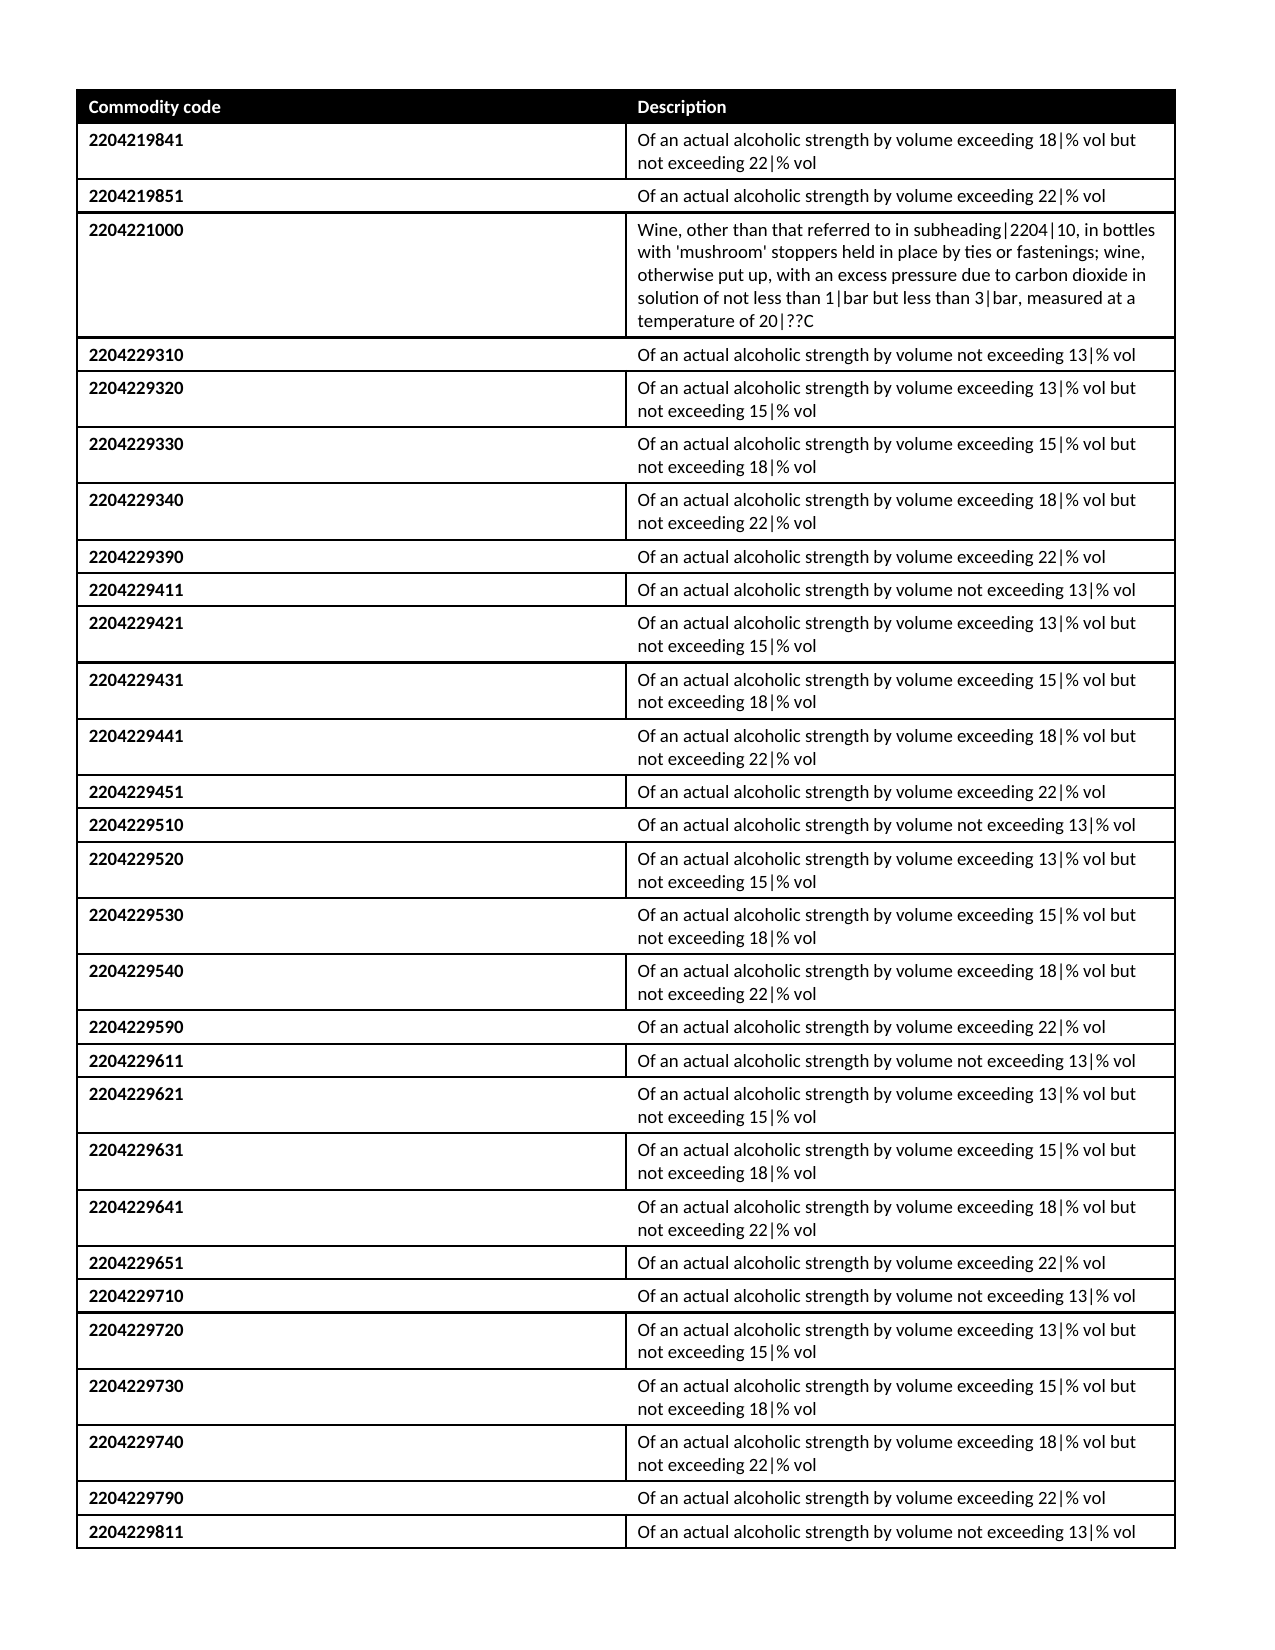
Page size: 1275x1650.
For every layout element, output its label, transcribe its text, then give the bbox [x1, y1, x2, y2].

table_cell 2204229631 [78, 1134, 625, 1188]
table_cell 2204229621 [78, 1078, 626, 1132]
table_cell Of an actual alcoholic strength by volume not exceeding 13|% vol [626, 339, 1174, 370]
table_cell Of an actual alcoholic strength by volume exceeding 15|% vol but not exceeding 18|% vol [626, 899, 1174, 953]
table_cell Of an actual alcoholic strength by volume exceeding 13|% vol but not exceeding 15|% vol [627, 843, 1174, 897]
table_cell 2204229540 [78, 955, 625, 1009]
table_cell Wine, other than that referred to in subheading|2204|10, in bottles with 'mushroom' stoppers held in place by ties or fastenings; wine, otherwise put up, with an excess pressure due to carbon dioxide in solution of not less than 1|bar but less than 3|bar, measured at a temperature of 20|??C [627, 214, 1174, 336]
table_cell 2204219851 [78, 180, 626, 211]
table_cell 2204229340 [78, 484, 625, 538]
table_header Commodity code [78, 91, 626, 122]
table_cell Of an actual alcoholic strength by volume exceeding 13|% vol but not exceeding 15|% vol [627, 1314, 1174, 1368]
table_header Description [626, 91, 1174, 122]
table_cell 2204229720 [78, 1314, 625, 1368]
table_cell 2204229451 [78, 776, 625, 807]
table_cell Of an actual alcoholic strength by volume exceeding 15|% vol but not exceeding 18|% vol [626, 1370, 1174, 1424]
table_cell 2204229330 [78, 428, 626, 482]
table_cell Of an actual alcoholic strength by volume exceeding 15|% vol but not exceeding 18|% vol [626, 428, 1174, 482]
table_cell 2204229310 [78, 339, 626, 370]
table_cell Of an actual alcoholic strength by volume exceeding 22|% vol [626, 541, 1174, 572]
table_cell Of an actual alcoholic strength by volume exceeding 13|% vol but not exceeding 15|% vol [626, 1078, 1174, 1132]
table_cell 2204219841 [78, 124, 625, 178]
table_cell 2204229411 [78, 574, 625, 605]
table_cell 2204229790 [78, 1482, 626, 1513]
table_cell 2204229421 [78, 607, 626, 661]
table_cell Of an actual alcoholic strength by volume exceeding 18|% vol but not exceeding 22|% vol [626, 1191, 1174, 1245]
table_cell Of an actual alcoholic strength by volume exceeding 18|% vol but not exceeding 22|% vol [626, 720, 1174, 774]
table_cell 2204229530 [78, 899, 626, 953]
table_cell 2204229320 [78, 372, 625, 426]
table_cell Of an actual alcoholic strength by volume exceeding 13|% vol but not exceeding 15|% vol [627, 372, 1174, 426]
table_cell 2204229811 [78, 1516, 625, 1547]
table_cell Of an actual alcoholic strength by volume exceeding 22|% vol [627, 776, 1174, 807]
table_cell 2204229641 [78, 1191, 626, 1245]
table_cell 2204229510 [78, 809, 626, 841]
table_cell Of an actual alcoholic strength by volume exceeding 13|% vol but not exceeding 15|% vol [626, 607, 1174, 661]
table_cell 2204229611 [78, 1045, 625, 1076]
table_cell Of an actual alcoholic strength by volume exceeding 15|% vol but not exceeding 18|% vol [627, 664, 1174, 718]
table_cell Of an actual alcoholic strength by volume not exceeding 13|% vol [627, 574, 1174, 605]
table_cell 2204229710 [78, 1280, 626, 1311]
table_cell Of an actual alcoholic strength by volume exceeding 18|% vol but not exceeding 22|% vol [627, 484, 1174, 538]
table_cell 2204229730 [78, 1370, 626, 1424]
table_cell 2204229431 [78, 664, 625, 718]
table_cell 2204221000 [78, 214, 625, 336]
table_cell Of an actual alcoholic strength by volume exceeding 22|% vol [626, 1482, 1174, 1513]
table_cell Of an actual alcoholic strength by volume not exceeding 13|% vol [627, 1516, 1174, 1547]
table_cell 2204229651 [78, 1247, 625, 1278]
table_cell 2204229590 [78, 1011, 626, 1043]
table_cell Of an actual alcoholic strength by volume not exceeding 13|% vol [626, 1280, 1174, 1311]
table_cell 2204229441 [78, 720, 626, 774]
table_cell 2204229390 [78, 541, 626, 572]
table_cell Of an actual alcoholic strength by volume exceeding 18|% vol but not exceeding 22|% vol [627, 955, 1174, 1009]
table_cell Of an actual alcoholic strength by volume exceeding 22|% vol [626, 1011, 1174, 1043]
table_cell Of an actual alcoholic strength by volume exceeding 22|% vol [626, 180, 1174, 211]
table_cell Of an actual alcoholic strength by volume exceeding 15|% vol but not exceeding 18|% vol [627, 1134, 1174, 1188]
table_cell Of an actual alcoholic strength by volume exceeding 18|% vol but not exceeding 22|% vol [627, 124, 1174, 178]
table_cell Of an actual alcoholic strength by volume not exceeding 13|% vol [626, 809, 1174, 841]
table_cell Of an actual alcoholic strength by volume exceeding 18|% vol but not exceeding 22|% vol [627, 1426, 1174, 1480]
table_cell Of an actual alcoholic strength by volume not exceeding 13|% vol [627, 1045, 1174, 1076]
table_cell 2204229740 [78, 1426, 625, 1480]
table_cell Of an actual alcoholic strength by volume exceeding 22|% vol [627, 1247, 1174, 1278]
table_cell 2204229520 [78, 843, 625, 897]
